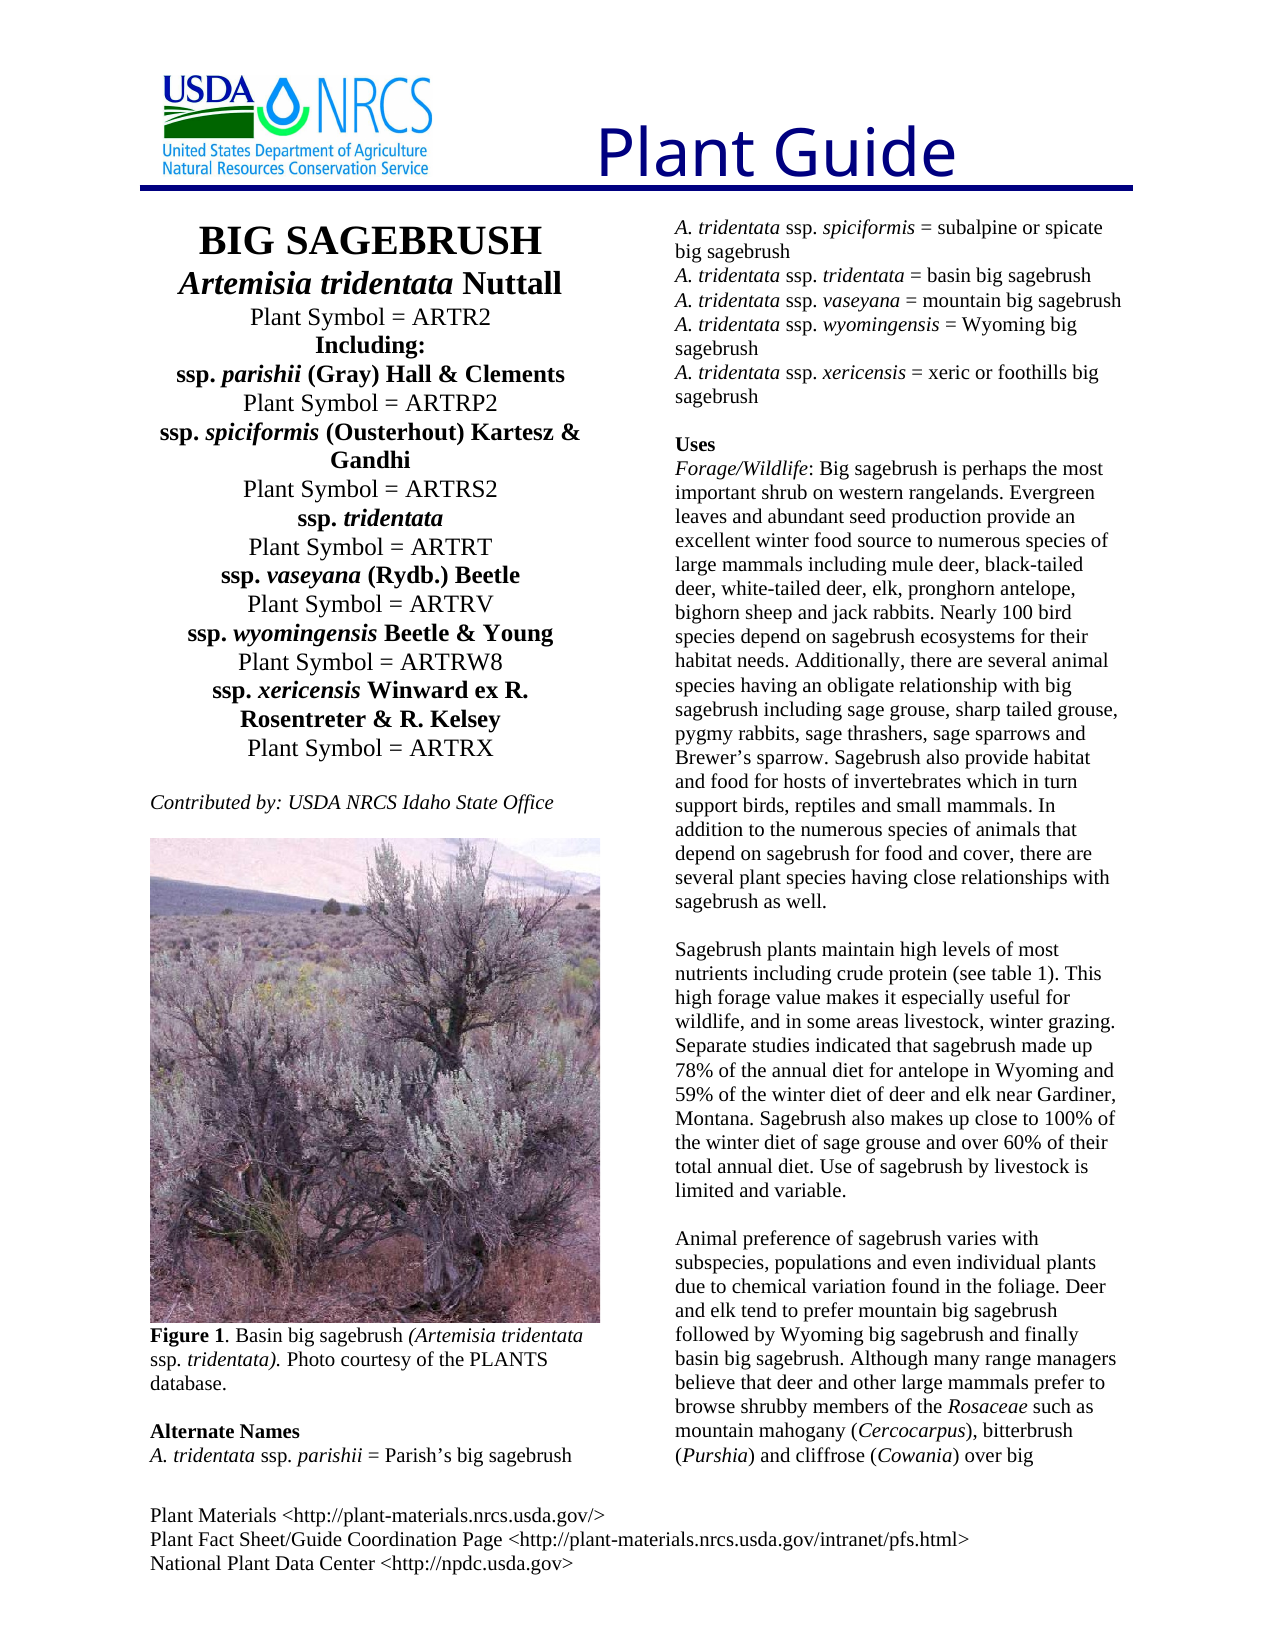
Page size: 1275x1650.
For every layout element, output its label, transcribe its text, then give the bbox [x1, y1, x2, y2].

picture [162, 75, 433, 177]
text Uses [675, 432, 1125, 456]
table_cell Artemisia tridentata Nuttall [141, 263, 600, 302]
text A. tridentata ssp. xericensis = xeric or foothills big sagebrush [675, 360, 1125, 408]
text A. tridentata ssp. spiciformis = subalpine or spicate big sagebrush [675, 215, 1125, 263]
table_header big sagebrush [141, 215, 600, 263]
text A. tridentata ssp. wyomingensis = big sagebrush [675, 312, 1125, 360]
text Alternate Names [150, 1419, 600, 1443]
text A. tridentata ssp. tridentata = basin big sagebrush [675, 263, 1125, 287]
table_cell Plant Symbol = ARTR2 Including: ssp. parishii (Gray) Hall & Clements Plant Symbol = ARTRP2 ssp. spiciformis (Ousterhout) Kartesz & Gandhi Plant Symbol = ARTRS2 ssp. tridentata Plant Symbol = ARTRT ssp. vaseyana (Rydb.) Beetle Plant Symbol = ARTRV ssp. wyomingensis Beetle & Young Plant Symbol = ARTRW8 ssp. xericensis Winward ex R. Rosentreter & R. Kelsey Plant Symbol = ARTRX [141, 302, 600, 790]
picture [150, 838, 600, 1323]
text Figure 1. Basin big sagebrush (Artemisia tridentata ssp. tridentata). Photo courtesy of the PLANTS database. [150, 1323, 600, 1395]
text Sagebrush plants maintain high levels of most nutrients including crude protein (see table 1). This high forage value makes it especially useful for wildlife, and in some areas livestock, winter grazing. Separate studies indicated that sagebrush made up 78% of the annual diet for antelope in and 59% of the winter diet of deer and elk near . Sagebrush also makes up close to 100% of the winter diet of sage grouse and over 60% of their total annual diet. Use of sagebrush by livestock is limited and variable. [675, 937, 1125, 1202]
text A. tridentata ssp. parishii = Parish’s big sagebrush [150, 1443, 600, 1467]
text A. tridentata ssp. vaseyana = mountain big sagebrush [675, 287, 1125, 312]
text Forage/Wildlife: Big sagebrush is perhaps the most important shrub on western rangelands. Evergreen leaves and abundant seed production provide an excellent winter food source to numerous species of large mammals including mule deer, black-tailed deer, white-tailed deer, elk, pronghorn antelope, bighorn sheep and jack rabbits. Nearly 100 bird species depend on sagebrush ecosystems for their habitat needs. Additionally, there are several animal species having an obligate relationship with big sagebrush including sage grouse, sharp tailed grouse, pygmy rabbits, sage thrashers, sage sparrows and Brewer’s sparrow. Sagebrush also provide habitat and food for hosts of invertebrates which in turn support birds, reptiles and small mammals. In addition to the numerous species of animals that depend on sagebrush for food and cover, there are several plant species having close relationships with sagebrush as well. [675, 456, 1125, 913]
text Contributed by: Office [150, 790, 600, 814]
